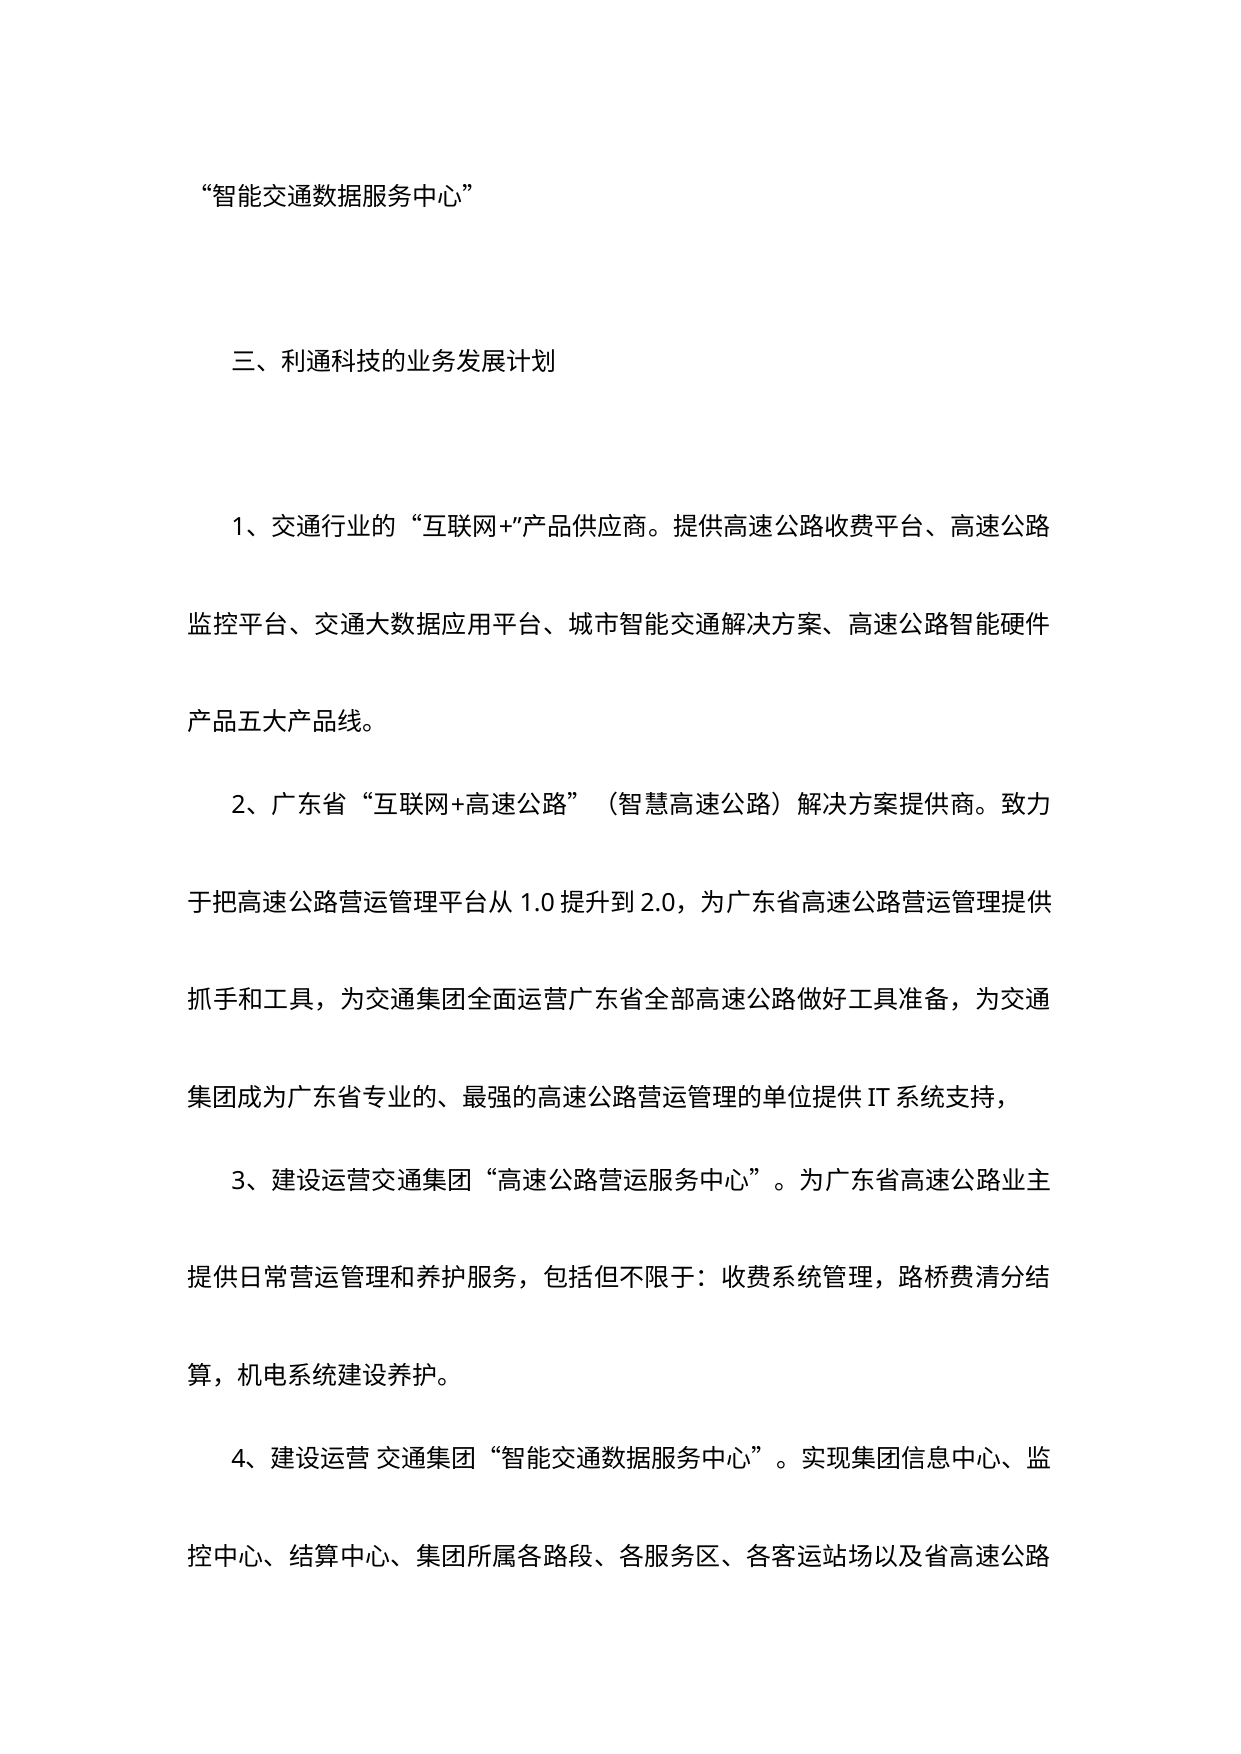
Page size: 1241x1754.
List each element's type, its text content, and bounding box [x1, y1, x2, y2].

text 2、广东省“互联网+高速公路”（智慧高速公路）解决方案提供商。致力于把高速公路营运管理平台从1.0提升到2.0，为广东省高速公路营运管理提供抓手和工具，为交通集团全面运营广东省全部高速公路做好工具准备，为交通集团成为广东省专业的、最强的高速公路营运管理的单位提供IT系统支持， [187, 770, 1053, 1128]
text 三、利通科技的业务发展计划 [187, 327, 1053, 392]
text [187, 162, 1053, 227]
text 1、交通行业的“互联网+”产品供应商。提供高速公路收费平台、高速公路监控平台、交通大数据应用平台、城市智能交通解决方案、高速公路智能硬件产品五大产品线。 [187, 492, 1053, 752]
text 3、建设运营交通集团“高速公路营运服务中心”。为广东省高速公路业主提供日常营运管理和养护服务，包括但不限于：收费系统管理，路桥费清分结算，机电系统建设养护。 [187, 1146, 1053, 1406]
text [187, 1424, 1053, 1587]
